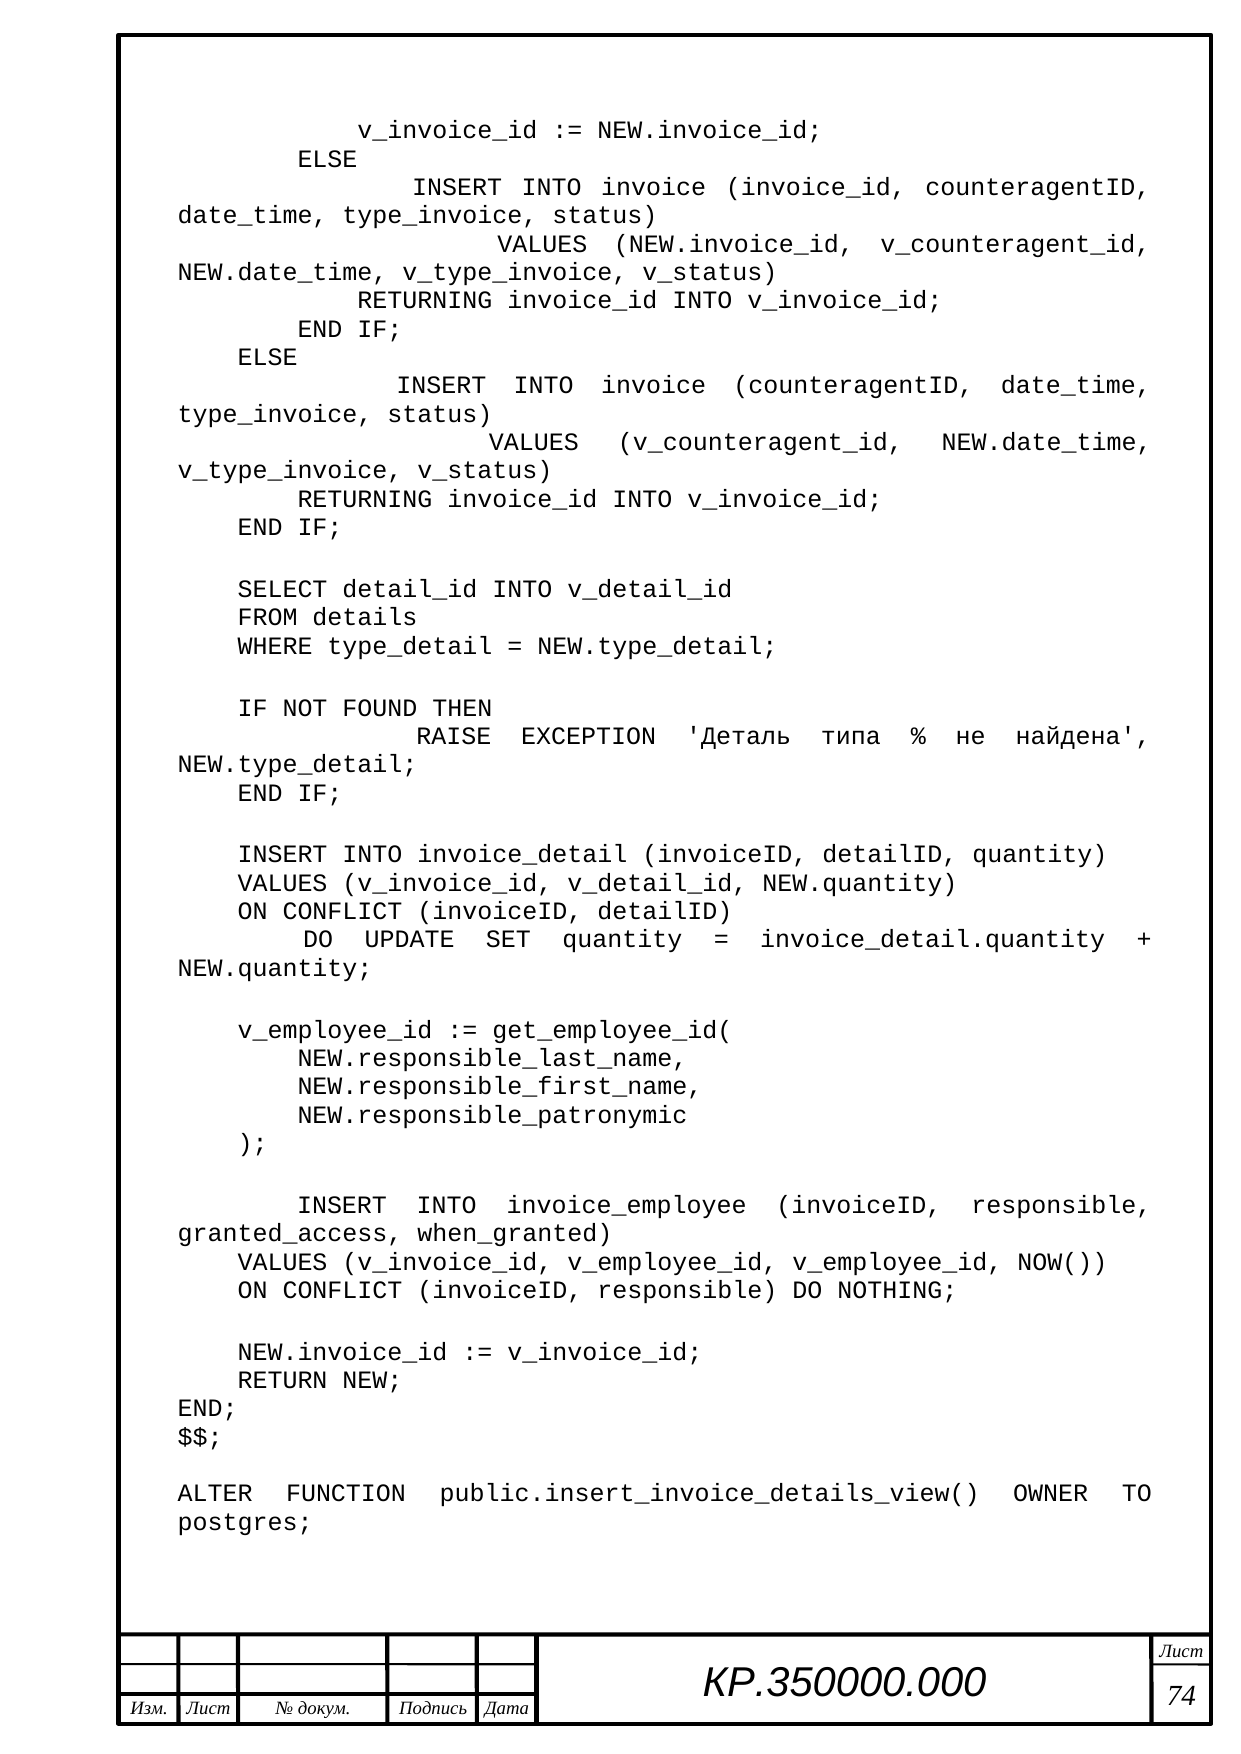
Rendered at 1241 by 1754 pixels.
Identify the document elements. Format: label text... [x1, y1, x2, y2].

text VALUES (v_invoice_id, v_detail_id, NEW.quantity) [177, 870, 1152, 899]
text END IF; [177, 316, 1152, 345]
text ELSE [177, 146, 1152, 175]
text RETURNING invoice_id INTO v_invoice_id; [177, 486, 1152, 515]
text INSERT INTO invoice (counteragentID, date_time, type_invoice, status) [177, 373, 1152, 430]
text END IF; [177, 780, 1152, 808]
text SELECT detail_id INTO v_detail_id [177, 577, 1152, 605]
text ); [177, 1131, 1152, 1159]
text v_employee_id := get_employee_id( [177, 1017, 1152, 1046]
text NEW.responsible_patronymic [177, 1102, 1152, 1131]
text END; [177, 1396, 1152, 1424]
text ALTER FUNCTION public.insert_invoice_details_view() OWNER TO postgres; [177, 1481, 1152, 1538]
text FROM details [177, 605, 1152, 633]
text VALUES (v_counteragent_id, NEW.date_time, v_type_invoice, v_status) [177, 430, 1152, 486]
text $$; [177, 1424, 1152, 1453]
text v_invoice_id := NEW.invoice_id; [177, 118, 1152, 146]
text INSERT INTO invoice_detail (invoiceID, detailID, quantity) [177, 842, 1152, 870]
text END IF; [177, 515, 1152, 543]
text WHERE type_detail = NEW.type_detail; [177, 633, 1152, 662]
text RETURNING invoice_id INTO v_invoice_id; [177, 288, 1152, 316]
text INSERT INTO invoice (invoice_id, counteragentID, date_time, type_invoice, status) [177, 175, 1152, 231]
text ON CONFLICT (invoiceID, responsible) DO NOTHING; [177, 1277, 1152, 1306]
text VALUES (NEW.invoice_id, v_counteragent_id, NEW.date_time, v_type_invoice, v_status) [177, 231, 1152, 288]
text ON CONFLICT (invoiceID, detailID) [177, 899, 1152, 927]
text ELSE [177, 345, 1152, 373]
text NEW.responsible_last_name, [177, 1046, 1152, 1074]
text DO UPDATE SET quantity = invoice_detail.quantity + NEW.quantity; [177, 927, 1152, 984]
text IF NOT FOUND THEN [177, 695, 1152, 723]
text RAISE EXCEPTION 'Деталь типа % не найдена', NEW.type_detail; [177, 723, 1152, 780]
text RETURN NEW; [177, 1368, 1152, 1396]
text NEW.responsible_first_name, [177, 1074, 1152, 1102]
text NEW.invoice_id := v_invoice_id; [177, 1339, 1152, 1368]
text INSERT INTO invoice_employee (invoiceID, responsible, granted_access, when_granted) [177, 1192, 1152, 1249]
text VALUES (v_invoice_id, v_employee_id, v_employee_id, NOW()) [177, 1249, 1152, 1277]
